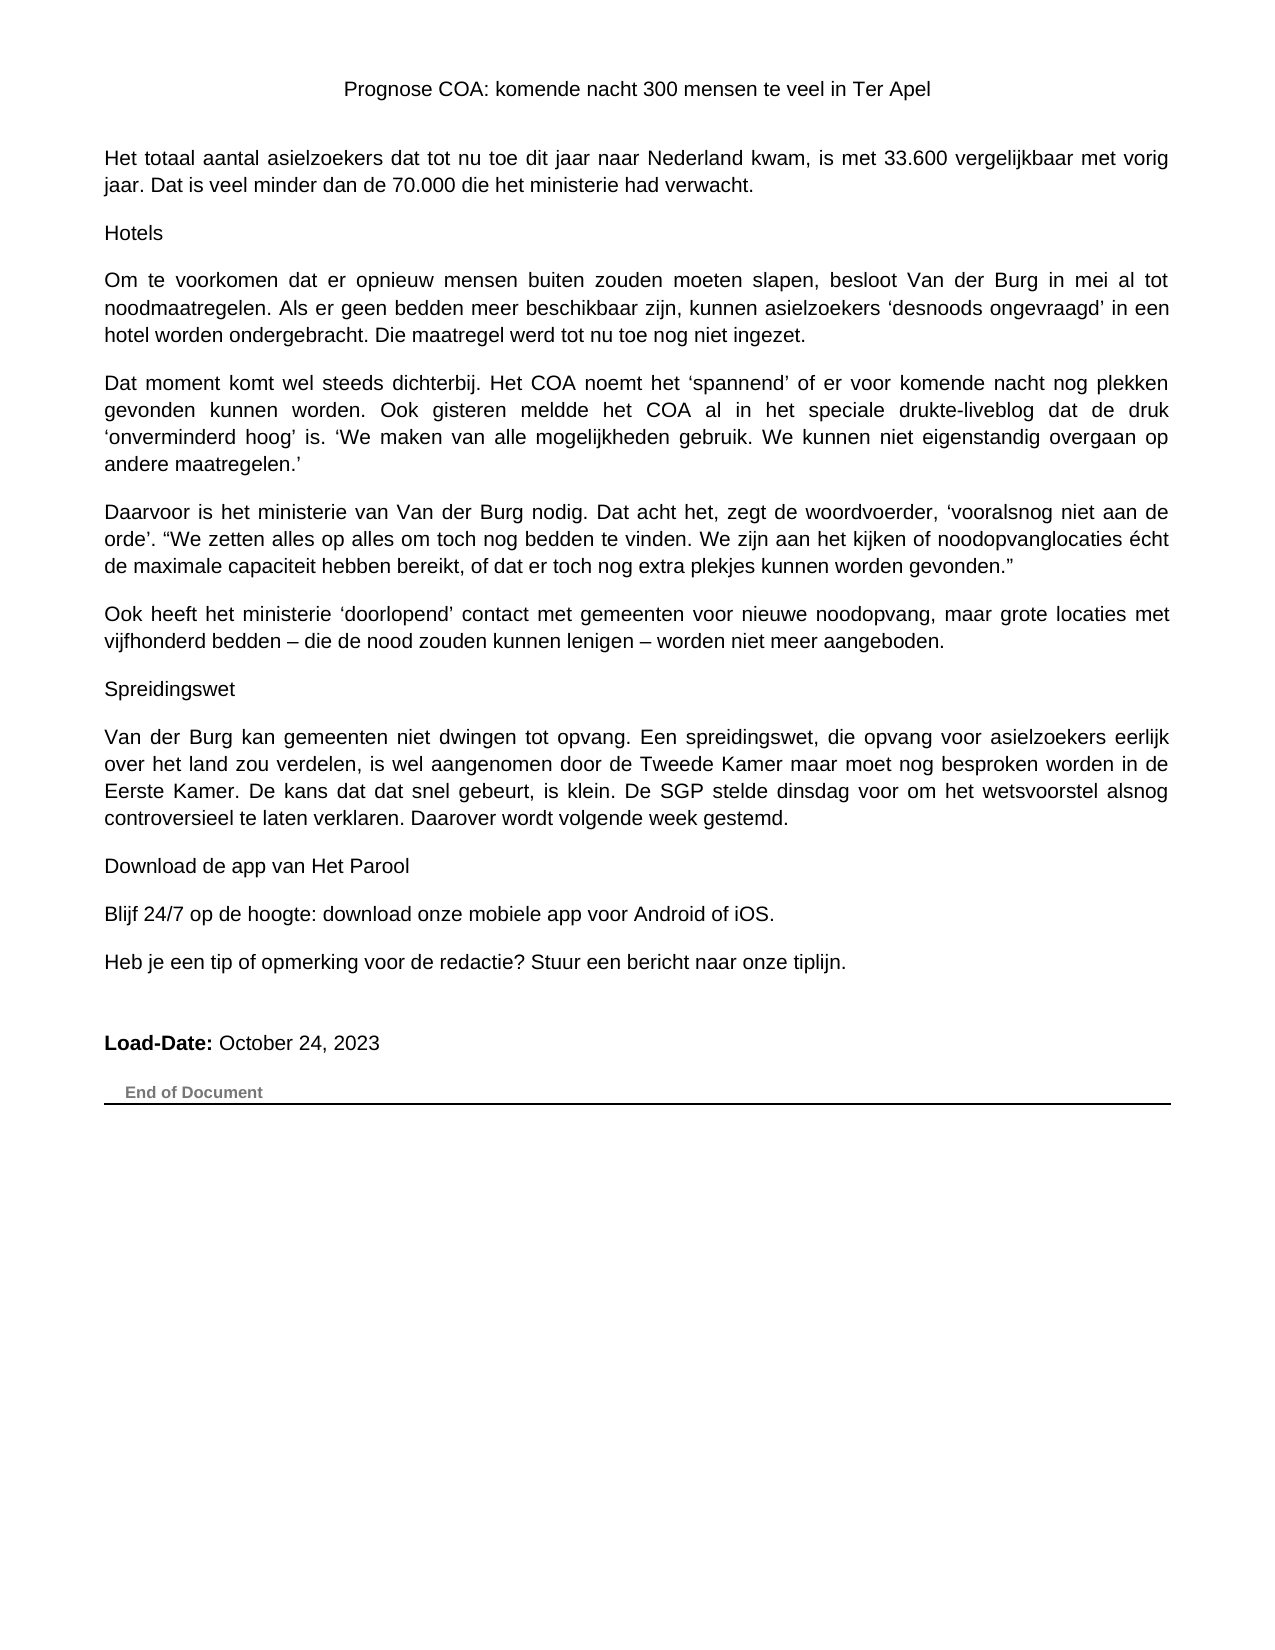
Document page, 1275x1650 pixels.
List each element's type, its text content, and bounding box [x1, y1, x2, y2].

text Om te voorkomen dat er opnieuw mensen buiten zouden moeten slapen, besloot Van der Burg in mei al tot noodmaatregelen. Als er geen bedden meer beschikbaar zijn, kunnen asielzoekers ‘desnoods ongevraagd’ in een hotel worden ondergebracht. Die maatregel werd tot nu toe nog niet ingezet. [104, 265, 1171, 346]
text Dat moment komt wel steeds dichterbij. Het COA noemt het ‘spannend’ of er voor komende nacht nog plekken gevonden kunnen worden. Ook gisteren meldde het COA al in het speciale drukte-liveblog dat de druk ‘onverminderd hoog’ is. ‘We maken van alle mogelijkheden gebruik. We kunnen niet eigenstandig overgaan op andere maatregelen.’ [104, 367, 1171, 476]
text Het totaal aantal asielzoekers dat tot nu toe dit jaar naar Nederland kwam, is met 33.600 vergelijkbaar met vorig jaar. Dat is veel minder dan de 70.000 die het ministerie had verwacht. [104, 142, 1171, 196]
text Ook heeft het ministerie ‘doorlopend’ contact met gemeenten voor nieuwe noodopvang, maar grote locaties met vijfhonderd bedden – die de nood zouden kunnen lenigen – worden niet meer aangeboden. [104, 598, 1171, 653]
text Hotels [104, 217, 1171, 244]
text Heb je een tip of opmerking voor de redactie? Stuur een bericht naar onze tiplijn. [104, 946, 1171, 973]
text Load-Date: October 24, 2023 [104, 998, 1171, 1054]
text Spreidingswet [104, 673, 1171, 701]
text Van der Burg kan gemeenten niet dwingen tot opvang. Een spreidingswet, die opvang voor asielzoekers eerlijk over het land zou verdelen, is wel aangenomen door de Tweede Kamer maar moet nog besproken worden in de Eerste Kamer. De kans dat dat snel gebeurt, is klein. De SGP stelde dinsdag voor om het wetsvoorstel alsnog controversieel te laten verklaren. Daarover wordt volgende week gestemd. [104, 721, 1171, 830]
text Blijf 24/7 op de hoogte: download onze mobiele app voor Android of iOS. [104, 898, 1171, 926]
text Daarvoor is het ministerie van Van der Burg nodig. Dat acht het, zegt de woordvoerder, ‘vooralsnog niet aan de orde’. “We zetten alles op alles om toch nog bedden te vinden. We zijn aan het kijken of noodopvanglocaties écht de maximale capaciteit hebben bereikt, of dat er toch nog extra plekjes kunnen worden gevonden.” [104, 496, 1171, 578]
text Download de app van Het Parool [104, 851, 1171, 878]
text End of Document [125, 1083, 1171, 1102]
